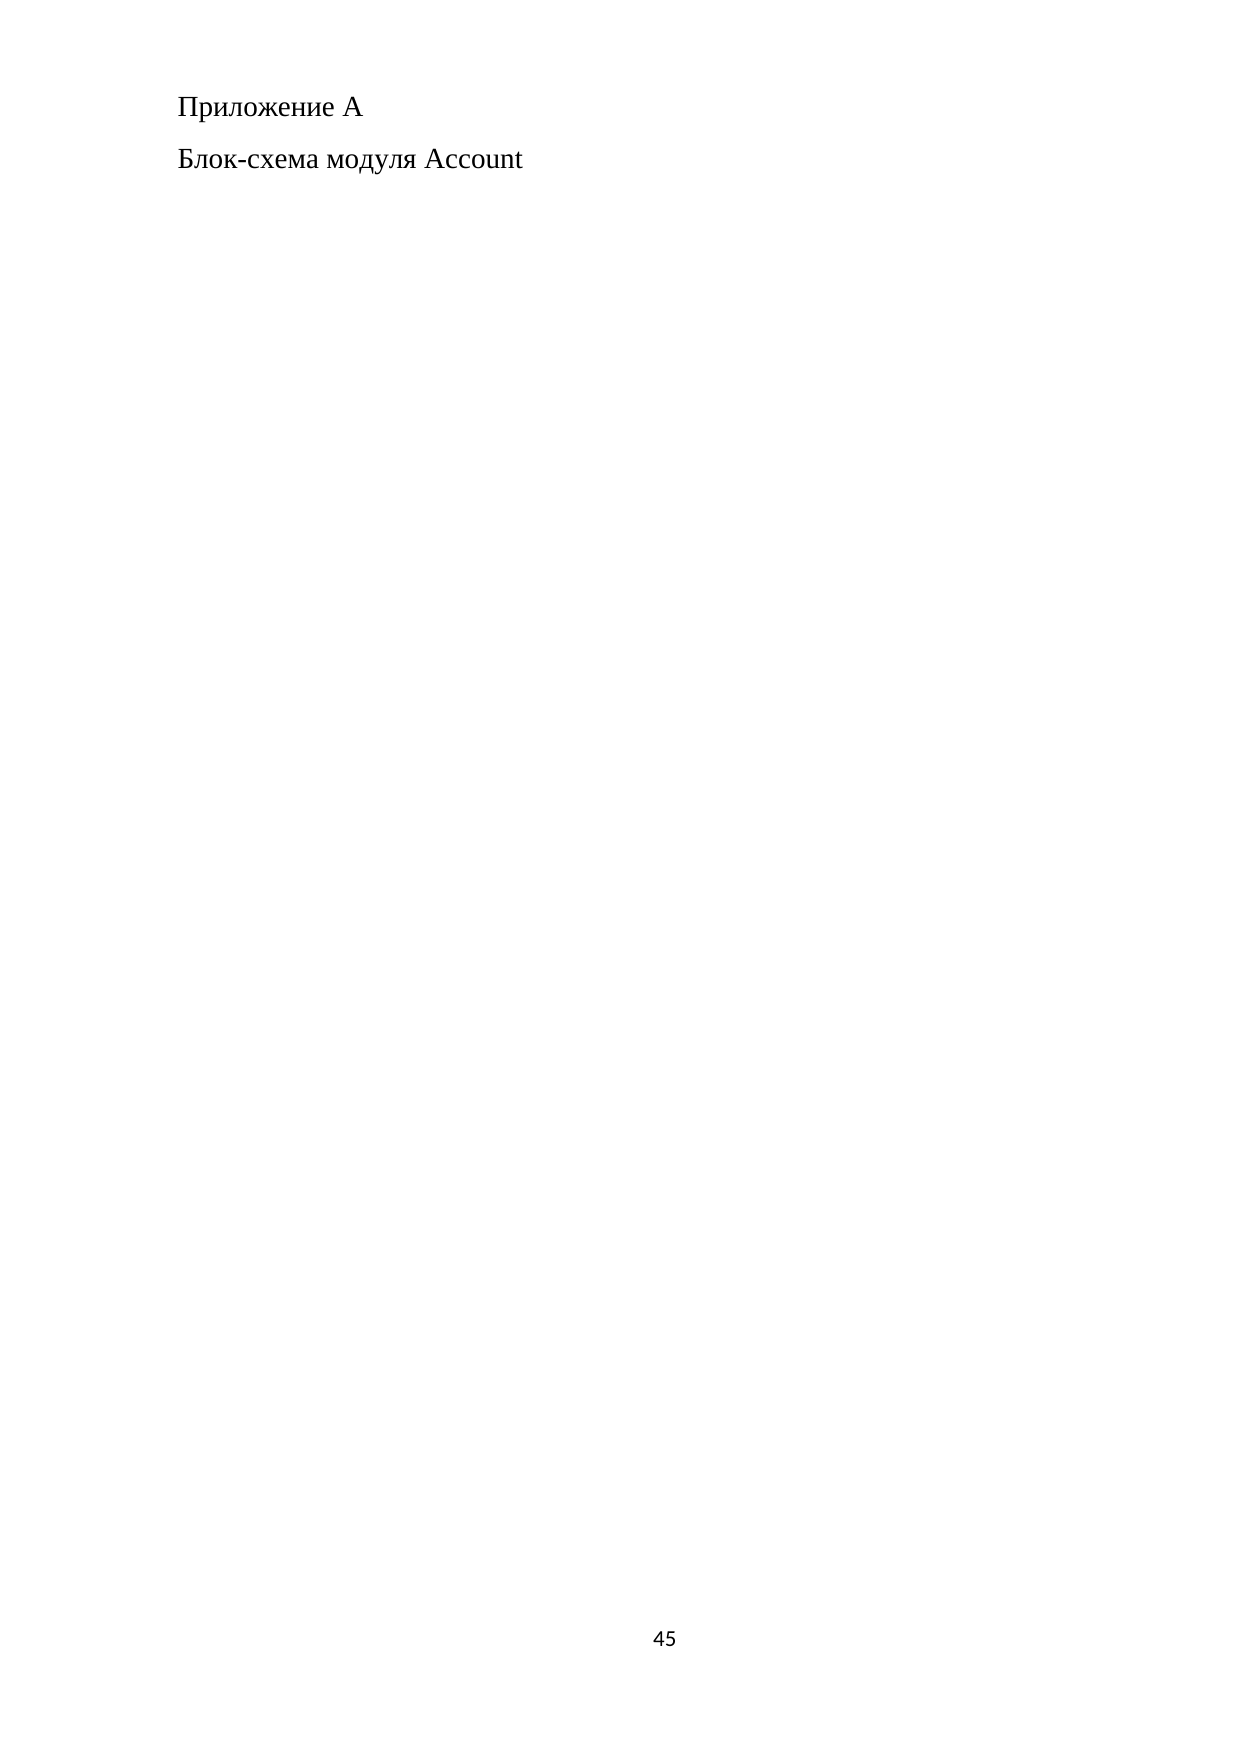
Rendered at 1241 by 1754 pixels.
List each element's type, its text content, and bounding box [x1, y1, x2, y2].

text Блок-схема модуля Account [177, 141, 1152, 175]
text Приложение А [177, 89, 1152, 122]
